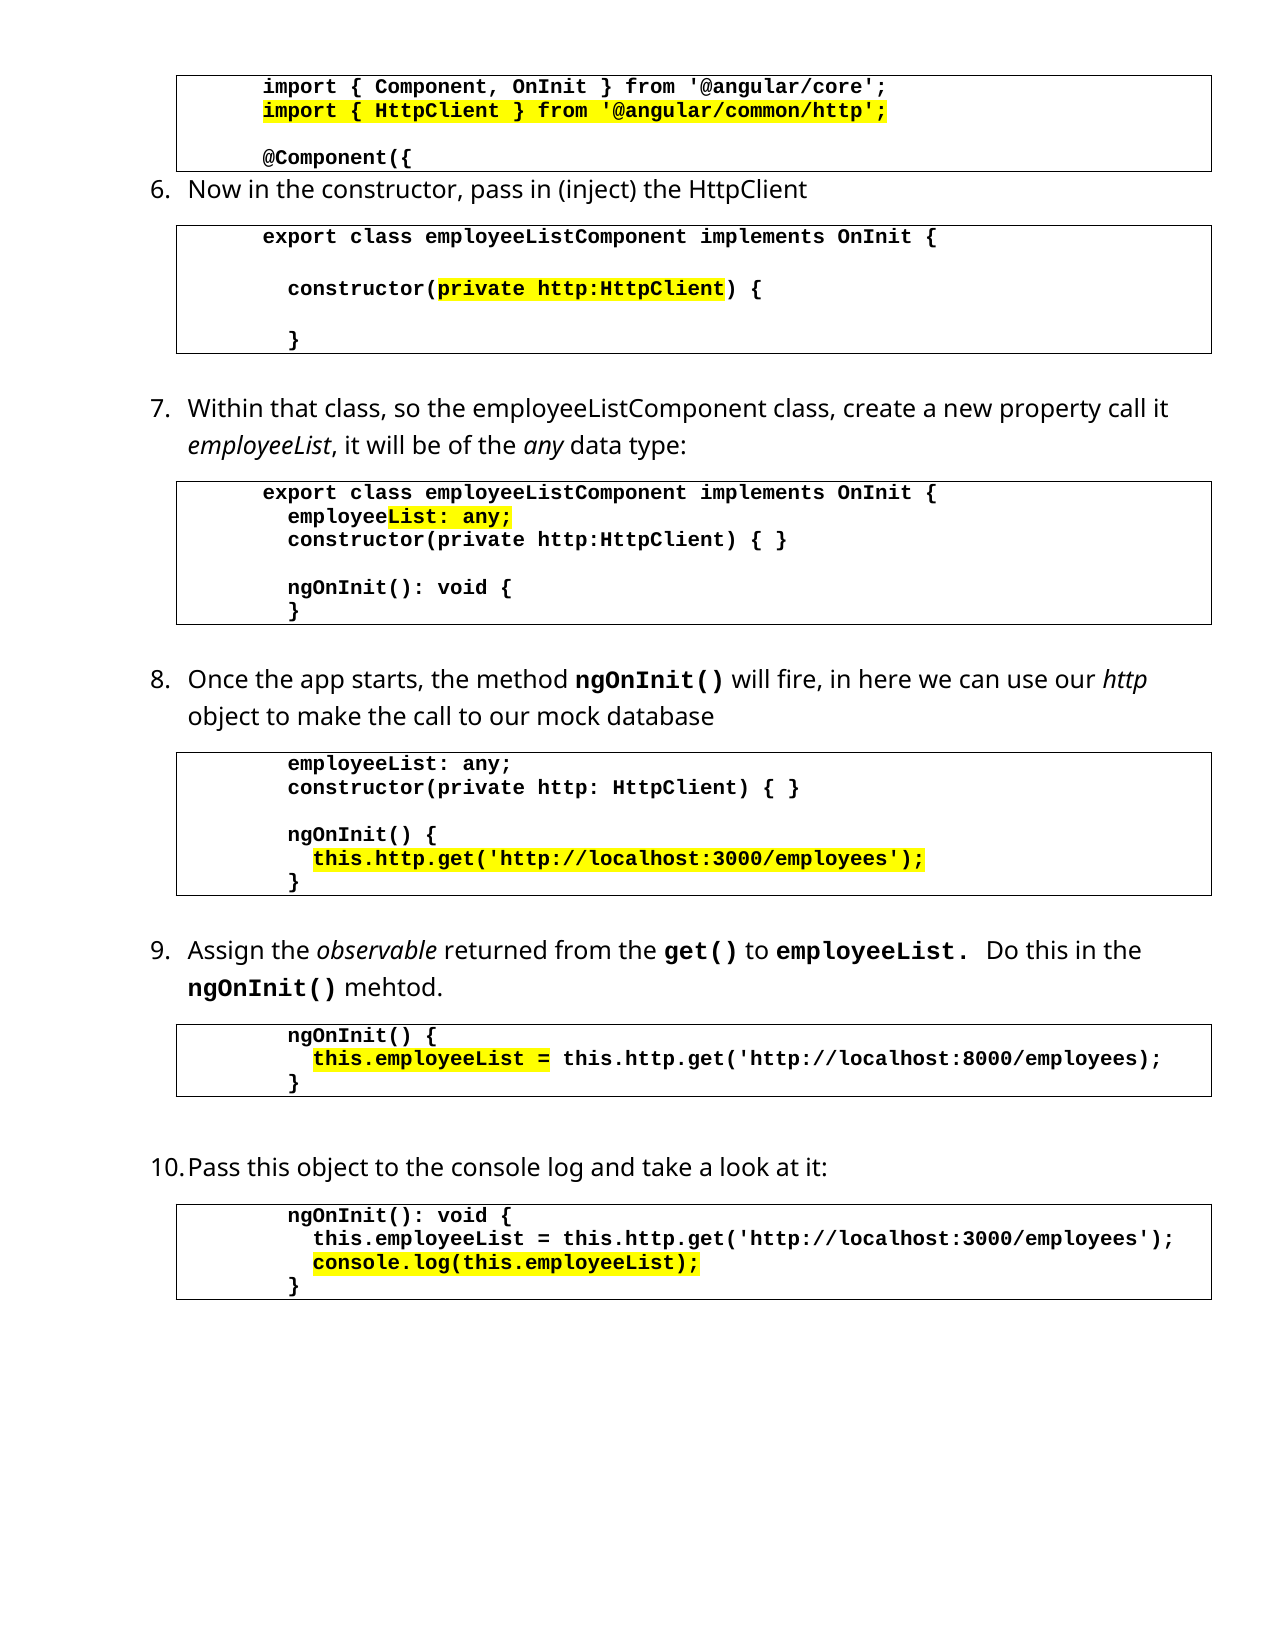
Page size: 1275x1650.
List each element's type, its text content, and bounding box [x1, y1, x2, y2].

table_header employeeList: any; constructor(private http: HttpClient) { } ngOnInit() { this.http.get('http://localhost:3000/employees'); } [177, 753, 1211, 895]
table_header export class employeeListComponent implements OnInit { employeeList: any; constructor(private http:HttpClient) { } ngOnInit(): void { } [177, 482, 1211, 624]
list Now in the constructor, pass in (inject) the HttpClient [150, 172, 1200, 206]
table_header export class employeeListComponent implements OnInit { constructor(private http:HttpClient) { } [177, 226, 1211, 353]
list Once the app starts, the method ngOnInit() will fire, in here we can use our http object to make the call to our mock database [150, 662, 1200, 733]
table_header ngOnInit() { this.employeeList = this.http.get('http://localhost:8000/employees); } [177, 1025, 1211, 1096]
list Assign the observable returned from the get() to employeeList. Do this in the ngOnInit() mehtod. [150, 933, 1200, 1004]
table_header import { Component, OnInit } from '@angular/core'; import { HttpClient } from '@angular/common/http'; @Component({ [177, 76, 1211, 171]
list Within that class, so the employeeListComponent class, create a new property call it employeeList, it will be of the any data type: [150, 391, 1200, 462]
table_header ngOnInit(): void { this.employeeList = this.http.get('http://localhost:3000/employees'); console.log(this.employeeList); } [177, 1205, 1211, 1299]
list Pass this object to the console log and take a look at it: [150, 1150, 1200, 1184]
